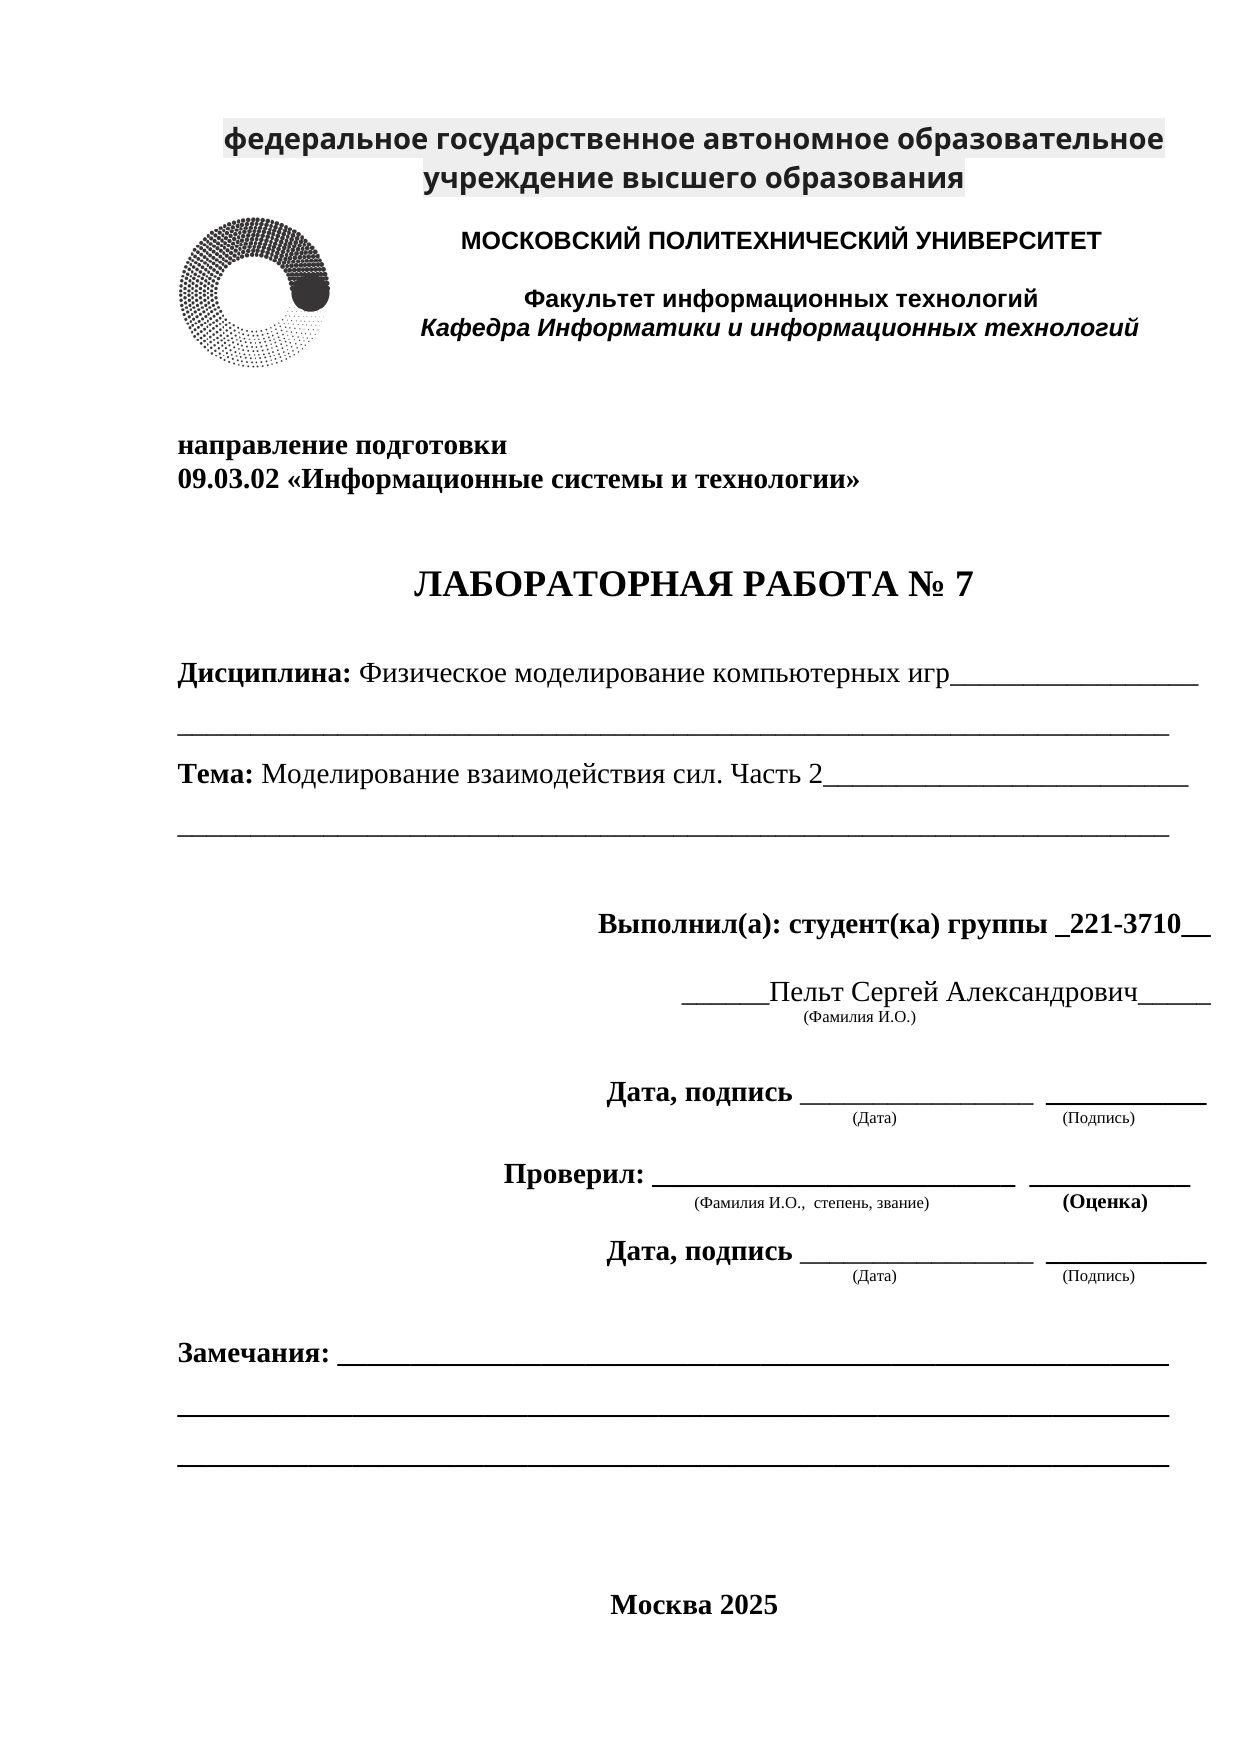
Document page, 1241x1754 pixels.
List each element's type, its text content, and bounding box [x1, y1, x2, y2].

text Факультет информационных технологий [333, 284, 1211, 312]
text (Дата) (Подпись) [177, 1266, 1211, 1285]
text ____________________________________________________________________ [177, 1386, 1211, 1419]
text Дисциплина: Физическое моделирование компьютерных игр_________________ [177, 655, 1211, 689]
text ____________________________________________________________________ [177, 1436, 1211, 1470]
text направление подготовки [177, 427, 1211, 461]
picture [176, 214, 333, 368]
text (Фамилия И.О.) [177, 1007, 1211, 1026]
text федеральное государственное автономное образовательное учреждение высшего образования [965, 118, 1211, 197]
text Дата, подпись ________________ ___________ [177, 1233, 1211, 1266]
text ____________________________________________________________________ [177, 806, 1211, 839]
text Замечания: _________________________________________________________ [177, 1336, 1211, 1369]
text ____________________________________________________________________ [177, 705, 1211, 739]
text МОСКОВСКИЙ ПОЛИТЕХНИЧЕСКИЙ УНИВЕРСИТЕТ [333, 226, 1211, 255]
text ЛАБОРАТОРНАЯ РАБОТА № 7 [177, 562, 1211, 605]
text Выполнил(а): студент(ка) группы _221-3710__ [177, 907, 1211, 940]
text Дата, подпись ________________ ___________ [177, 1074, 1211, 1108]
text Кафедра Информатики и информационных технологий [333, 312, 1211, 341]
text (Дата) (Подпись) [177, 1108, 1211, 1127]
text Москва 2025 [177, 1587, 1211, 1621]
text Проверил: _________________________ ___________ [177, 1156, 1211, 1189]
text Тема: Моделирование взаимодействия сил. Часть 2_________________________ [177, 756, 1211, 789]
text 09.03.02 «Информационные системы и технологии» [177, 461, 1211, 494]
text федеральное государственное автономное образовательное учреждение высшего образования [177, 118, 423, 197]
text ______Пельт Сергей Александрович_____ [177, 974, 1211, 1007]
text (Фамилия И.О., степень, звание) (Оценка) [177, 1189, 1211, 1233]
